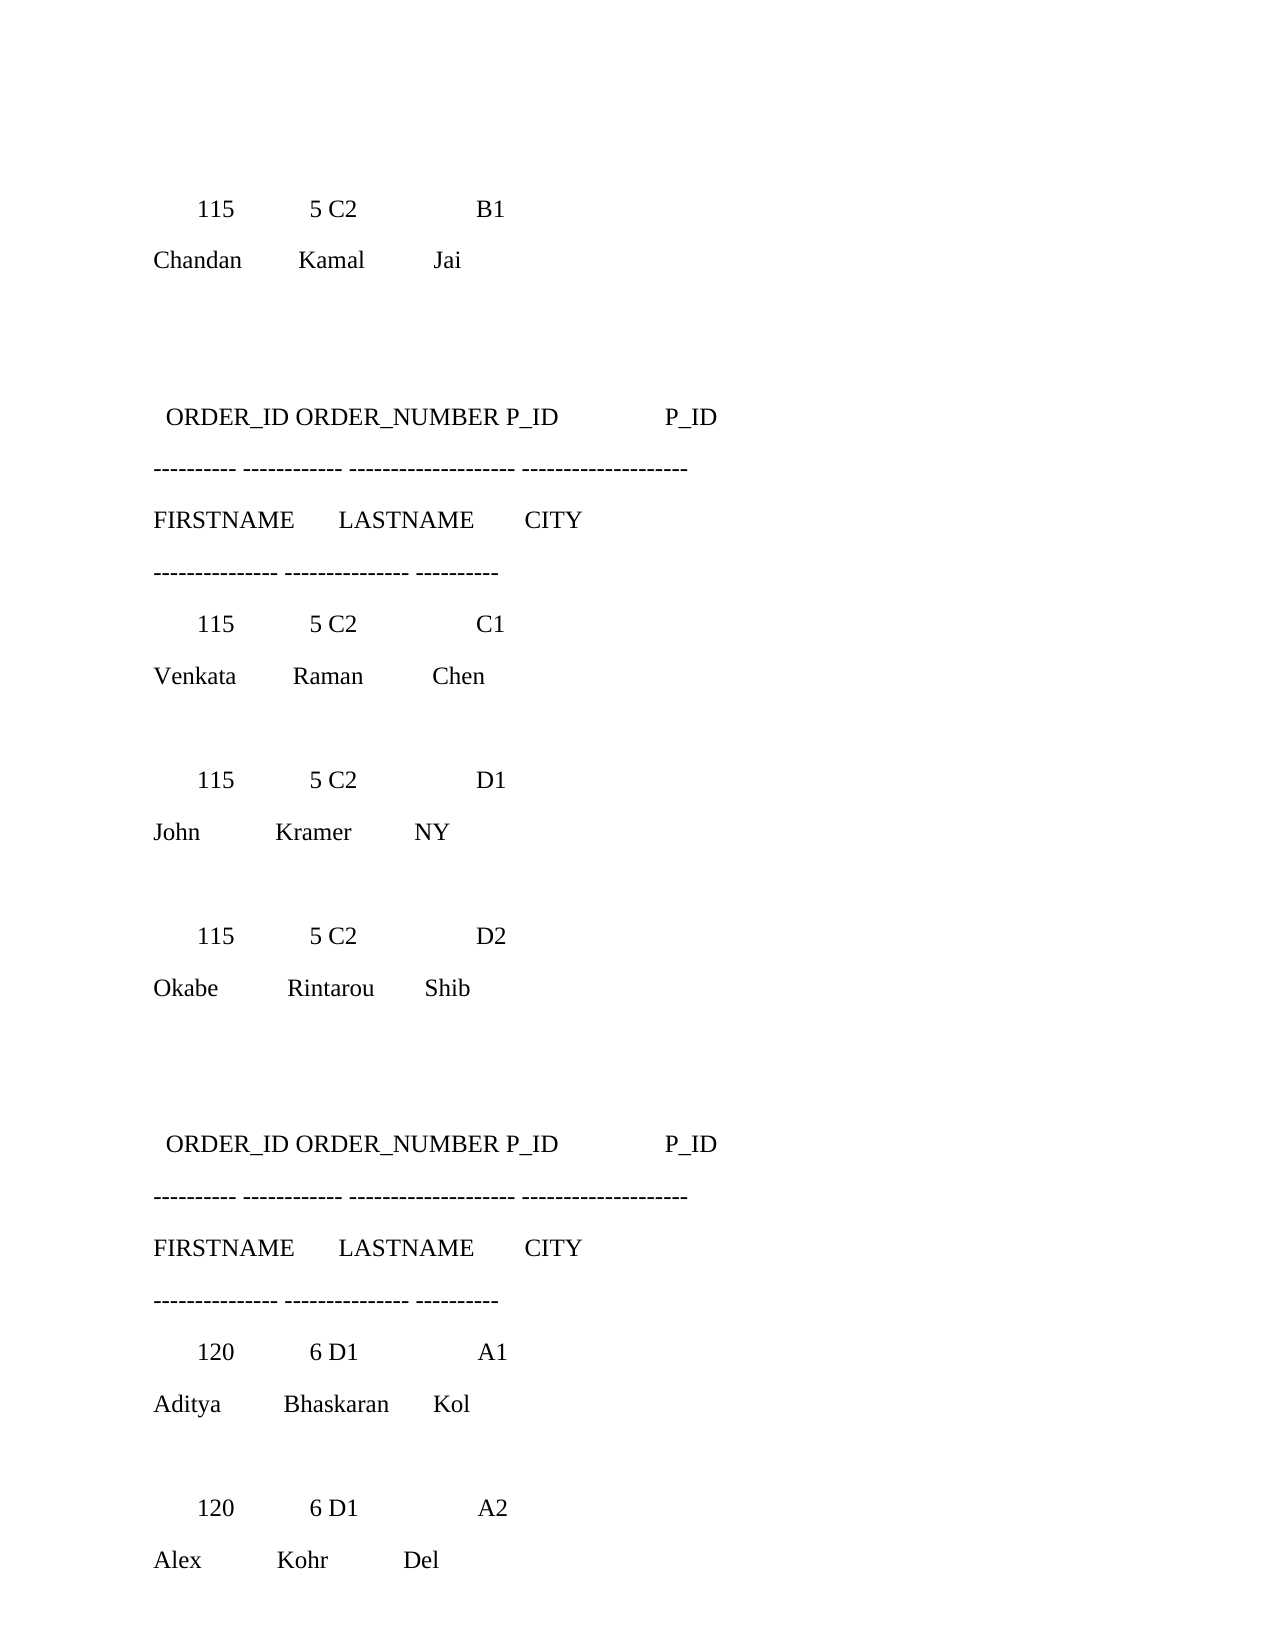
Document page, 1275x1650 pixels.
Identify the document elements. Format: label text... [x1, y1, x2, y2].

text Venkata Raman Chen [153, 661, 1275, 690]
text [153, 1181, 1275, 1210]
text ORDER_ID ORDER_NUMBER P_ID P_ID [153, 1129, 1275, 1158]
text ORDER_ID ORDER_NUMBER P_ID P_ID [153, 402, 1275, 430]
text Aditya Bhaskaran Kol [153, 1389, 1275, 1418]
text --------------- --------------- ---------- [153, 1285, 1275, 1314]
text 120 6 D1 A1 [153, 1337, 1275, 1366]
text FIRSTNAME LASTNAME CITY [153, 506, 1275, 534]
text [153, 453, 1275, 482]
text --------------- --------------- ---------- [153, 557, 1275, 586]
text 115 5 C2 D2 [153, 921, 1275, 950]
text 115 5 C2 B1 [153, 194, 1275, 222]
text 115 5 C2 D1 [153, 765, 1275, 794]
text 120 6 D1 A2 [153, 1493, 1275, 1522]
text FIRSTNAME LASTNAME CITY [153, 1233, 1275, 1262]
text 115 5 C2 C1 [153, 609, 1275, 638]
text Alex Kohr Del [153, 1545, 1275, 1574]
text Okabe Rintarou Shib [153, 973, 1275, 1002]
text Chandan Kamal Jai [153, 246, 1275, 274]
text John Kramer NY [153, 817, 1275, 846]
